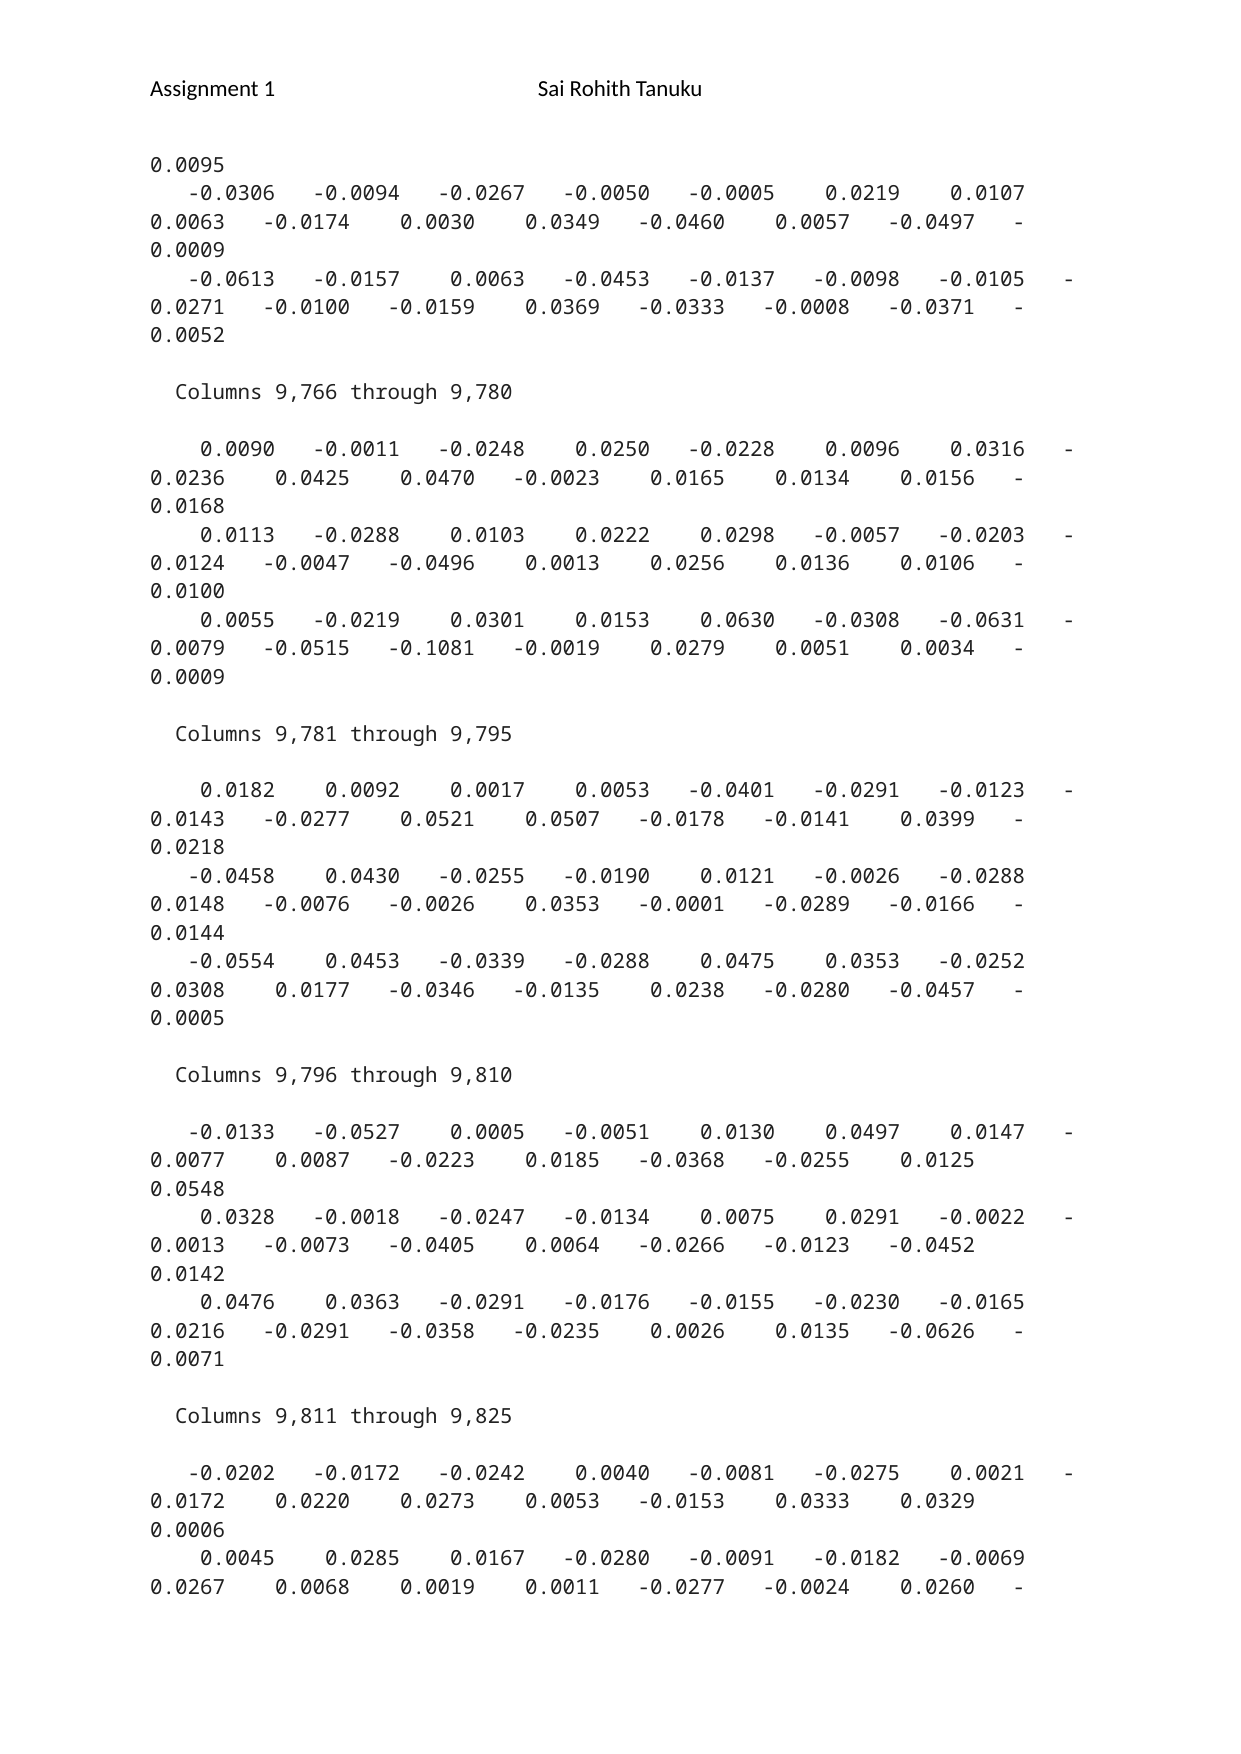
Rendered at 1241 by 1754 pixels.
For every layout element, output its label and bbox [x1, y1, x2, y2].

text [150, 150, 1090, 1600]
